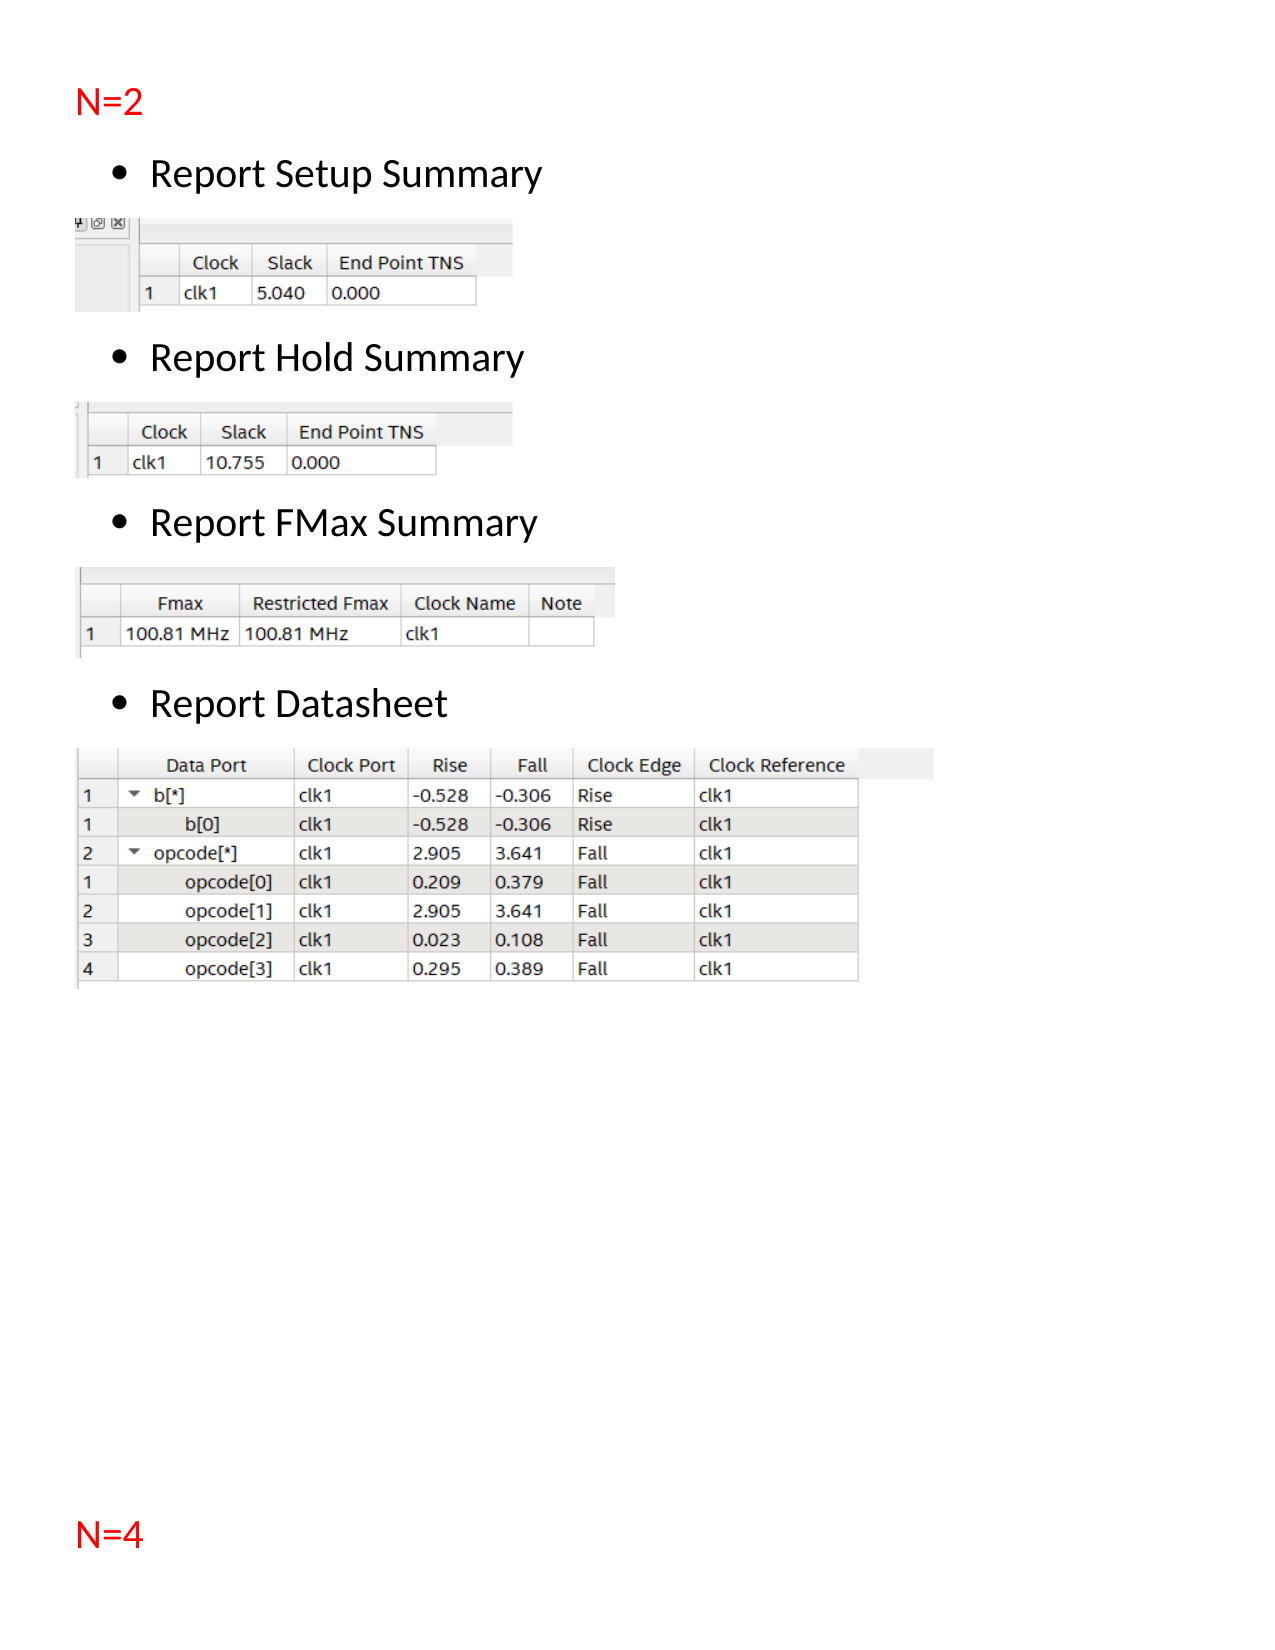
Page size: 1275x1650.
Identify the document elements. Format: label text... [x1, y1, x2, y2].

list Report Hold Summary [112, 331, 1200, 382]
text N=4 [75, 1508, 1200, 1559]
picture [75, 567, 615, 658]
picture [75, 402, 513, 478]
list Report Datasheet [112, 677, 1200, 727]
picture [75, 748, 934, 989]
text N=2 [75, 75, 1200, 126]
picture [75, 218, 513, 312]
list Report Setup Summary [112, 147, 1200, 197]
list Report FMax Summary [112, 496, 1200, 547]
